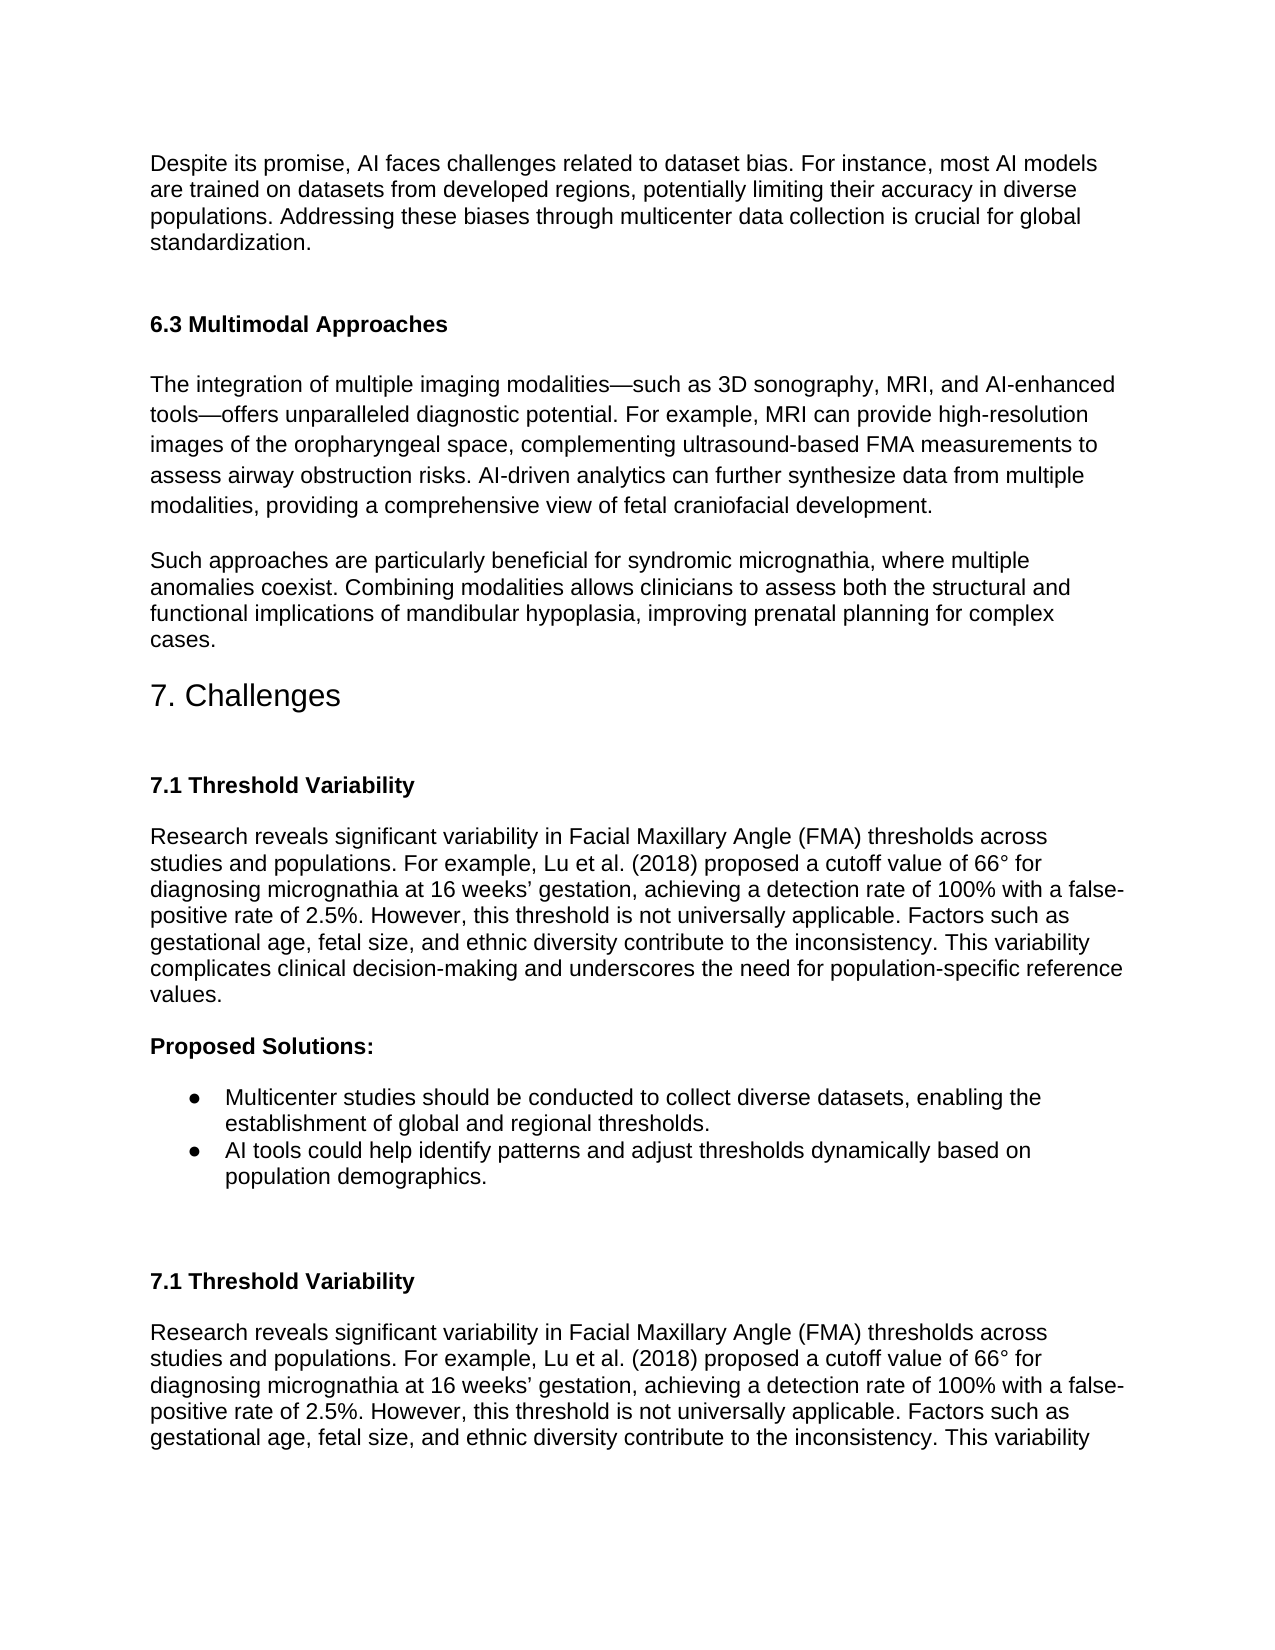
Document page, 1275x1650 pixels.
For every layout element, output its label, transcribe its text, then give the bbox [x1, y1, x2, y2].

text The integration of multiple imaging modalities—such as 3D sonography, MRI, and AI-enhanced tools—offers unparalleled diagnostic potential. For example, MRI can provide high-resolution images of the oropharyngeal space, complementing ultrasound-based FMA measurements to assess airway obstruction risks. AI-driven analytics can further synthesize data from multiple modalities, providing a comprehensive view of fetal craniofacial development. [150, 341, 1125, 518]
subtitle 7.1 Threshold Variability [150, 772, 1125, 798]
list AI tools could help identify patterns and adjust thresholds dynamically based on population demographics. [187, 1137, 1125, 1189]
list Multicenter studies should be conducted to collect diverse datasets, enabling the establishment of global and regional thresholds. [187, 1084, 1125, 1137]
text 6.3 Multimodal Approaches [150, 311, 1125, 337]
text Proposed Solutions: [150, 1033, 1125, 1059]
text 7. Challenges [150, 677, 1125, 713]
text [150, 1319, 1125, 1451]
subtitle 7.1 Threshold Variability [150, 1268, 1125, 1294]
text Despite its promise, AI faces challenges related to dataset bias. For instance, most AI models are trained on datasets from developed regions, potentially limiting their accuracy in diverse populations. Addressing these biases through multicenter data collection is crucial for global standardization. [150, 150, 1125, 255]
text Such approaches are particularly beneficial for syndromic micrognathia, where multiple anomalies coexist. Combining modalities allows clinicians to assess both the structural and functional implications of mandibular hypoplasia, improving prenatal planning for complex cases. [150, 547, 1125, 652]
